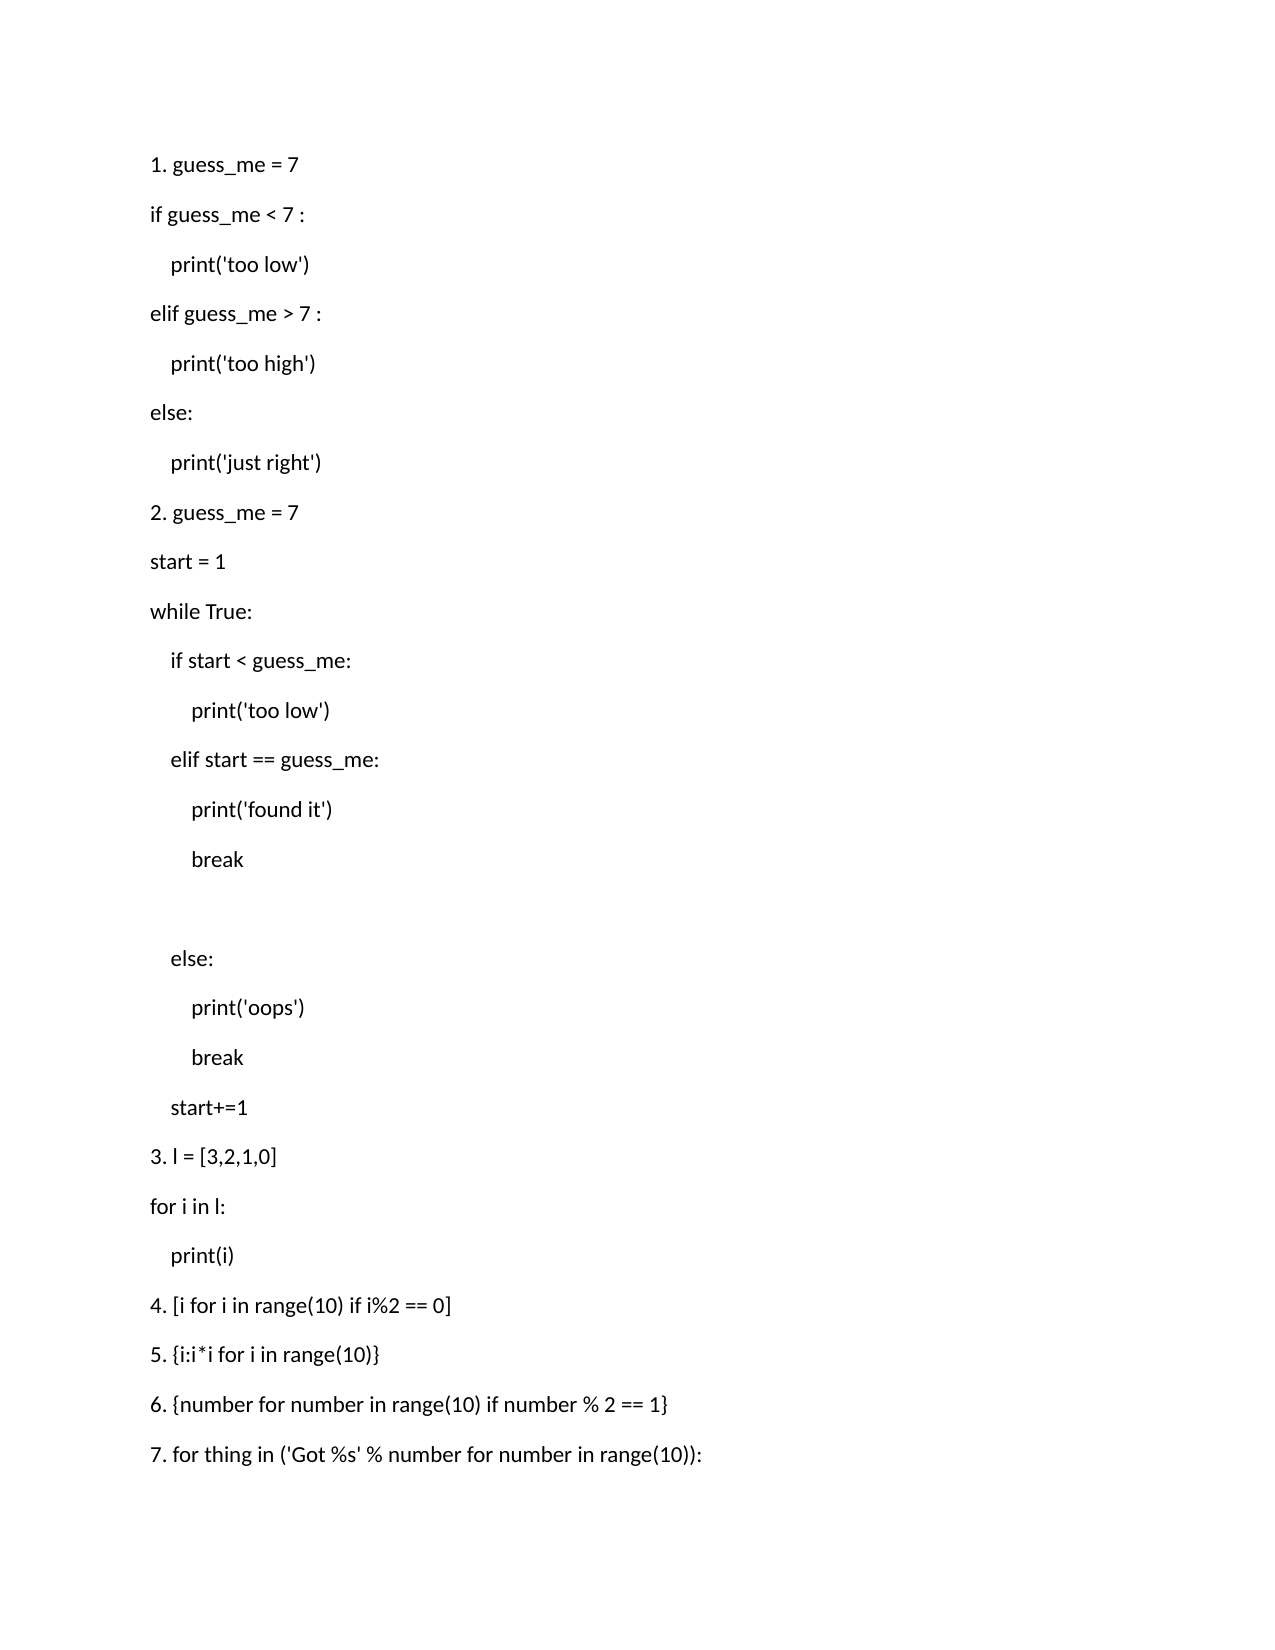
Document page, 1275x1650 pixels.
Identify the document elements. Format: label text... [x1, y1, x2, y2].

text elif start == guess_me: [150, 745, 1125, 774]
text 7. for thing in ('Got %s' % number for number in range(10)): [150, 1439, 1125, 1468]
text print('just right') [150, 447, 1125, 476]
text if guess_me < 7 : [150, 199, 1125, 228]
text break [150, 844, 1125, 873]
text 2. guess_me = 7 [150, 497, 1125, 526]
text start = 1 [150, 547, 1125, 575]
text while True: [150, 596, 1125, 625]
text else: [150, 943, 1125, 972]
text 4. [i for i in range(10) if i%2 == 0] [150, 1290, 1125, 1319]
text else: [150, 398, 1125, 427]
text 3. l = [3,2,1,0] [150, 1142, 1125, 1170]
text print('too low') [150, 249, 1125, 278]
text elif guess_me > 7 : [150, 299, 1125, 327]
text break [150, 1042, 1125, 1071]
text print(i) [150, 1241, 1125, 1269]
text 5. {i:i*i for i in range(10)} [150, 1340, 1125, 1369]
text start+=1 [150, 1092, 1125, 1121]
text print('too low') [150, 695, 1125, 724]
text 6. {number for number in range(10) if number % 2 == 1} [150, 1389, 1125, 1418]
text 1. guess_me = 7 [150, 150, 1125, 179]
text for i in l: [150, 1191, 1125, 1220]
text if start < guess_me: [150, 646, 1125, 674]
text print('too high') [150, 348, 1125, 377]
text print('oops') [150, 993, 1125, 1022]
text print('found it') [150, 794, 1125, 823]
